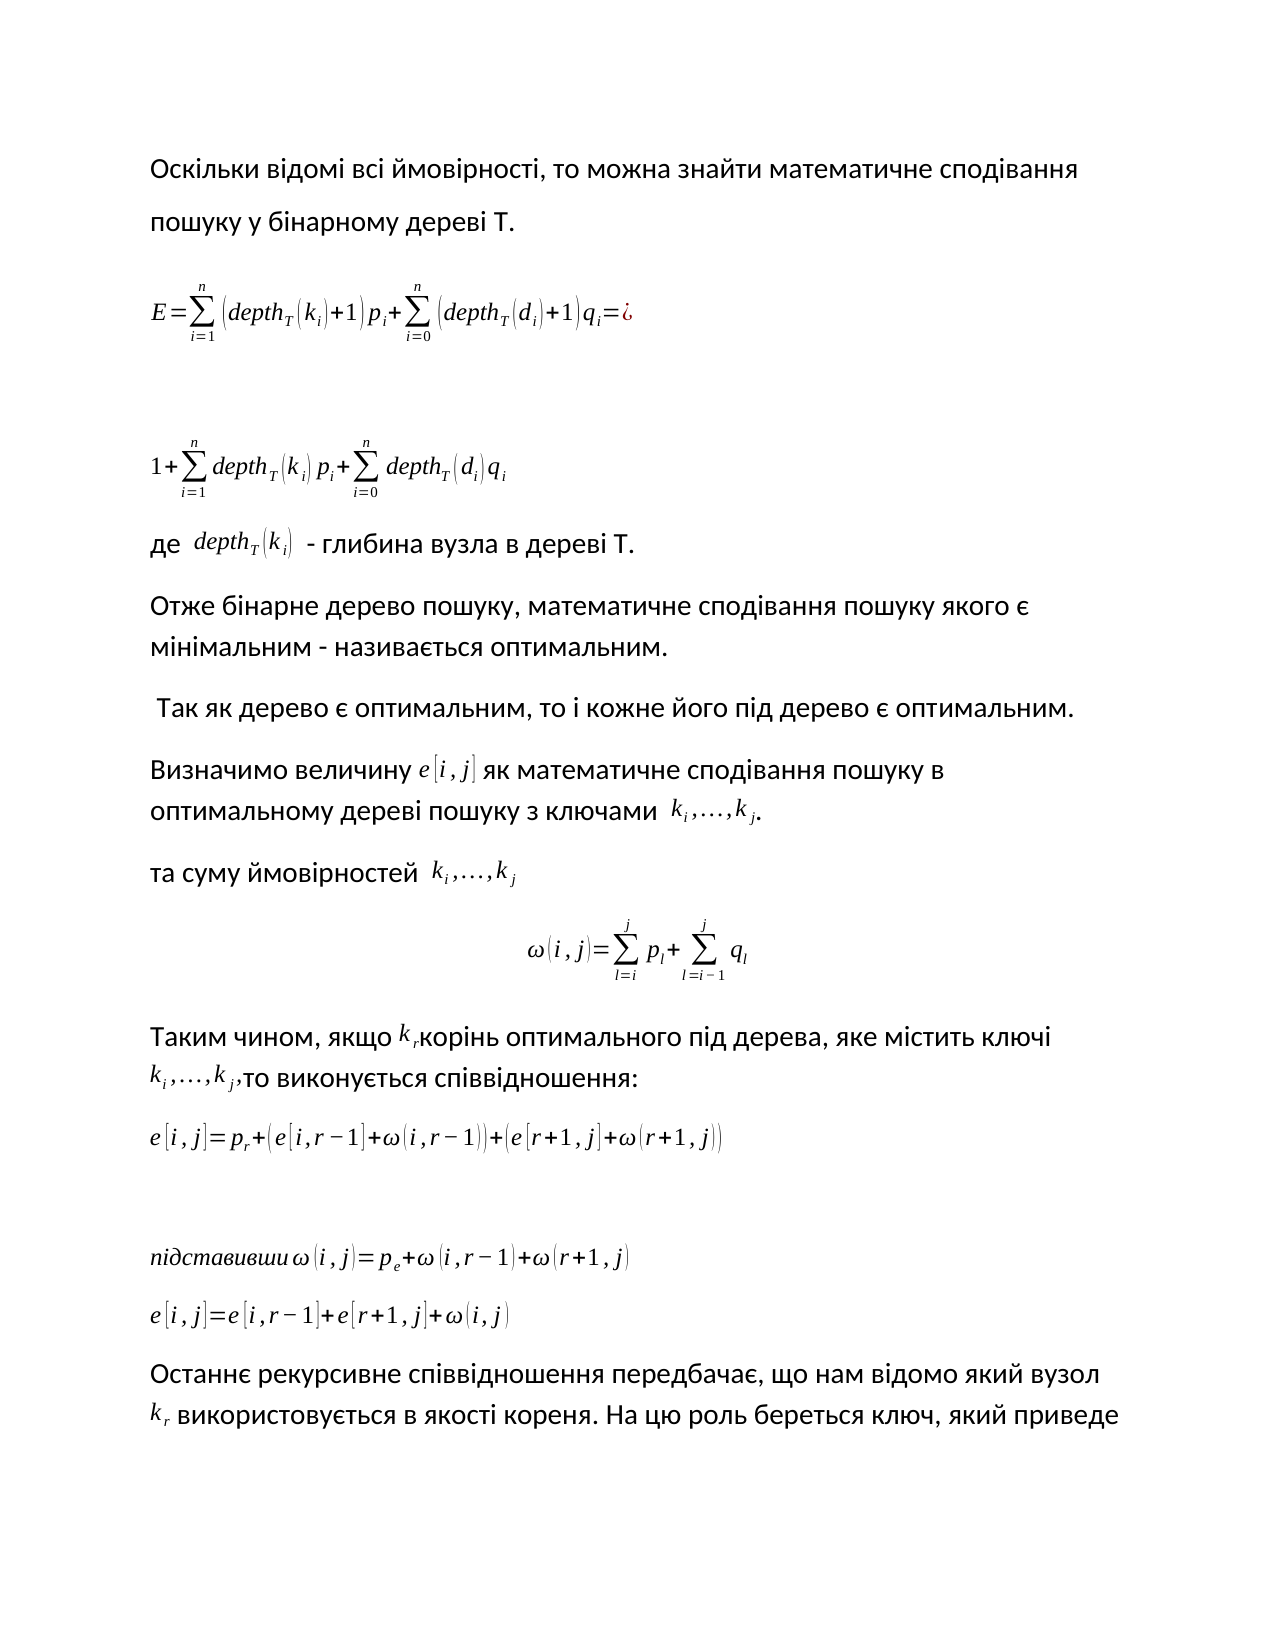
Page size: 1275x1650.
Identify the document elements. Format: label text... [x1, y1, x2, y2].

text та суму ймовірностей [150, 854, 1125, 890]
text Оскільки відомі всі ймовірності, то можна знайти математичне сподівання пошуку у бінарному дереві T. [150, 150, 1125, 239]
text Визначимо величину як математичне сподівання пошуку в оптимальному дереві пошуку з ключами . [150, 751, 1125, 828]
text Отже бінарне дерево пошуку, математичне сподівання пошуку якого є мінімальним - називається оптимальним. [150, 587, 1125, 663]
text Так як дерево є оптимальним, то і кожне його під дерево є оптимальним. [150, 689, 1125, 725]
text де - глибина вузла в дереві Т. [150, 525, 1125, 561]
text Таким чином, якщо корінь оптимального під дерева, яке містить ключі то виконується співвідношення: [150, 1018, 1125, 1094]
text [150, 1355, 1125, 1432]
